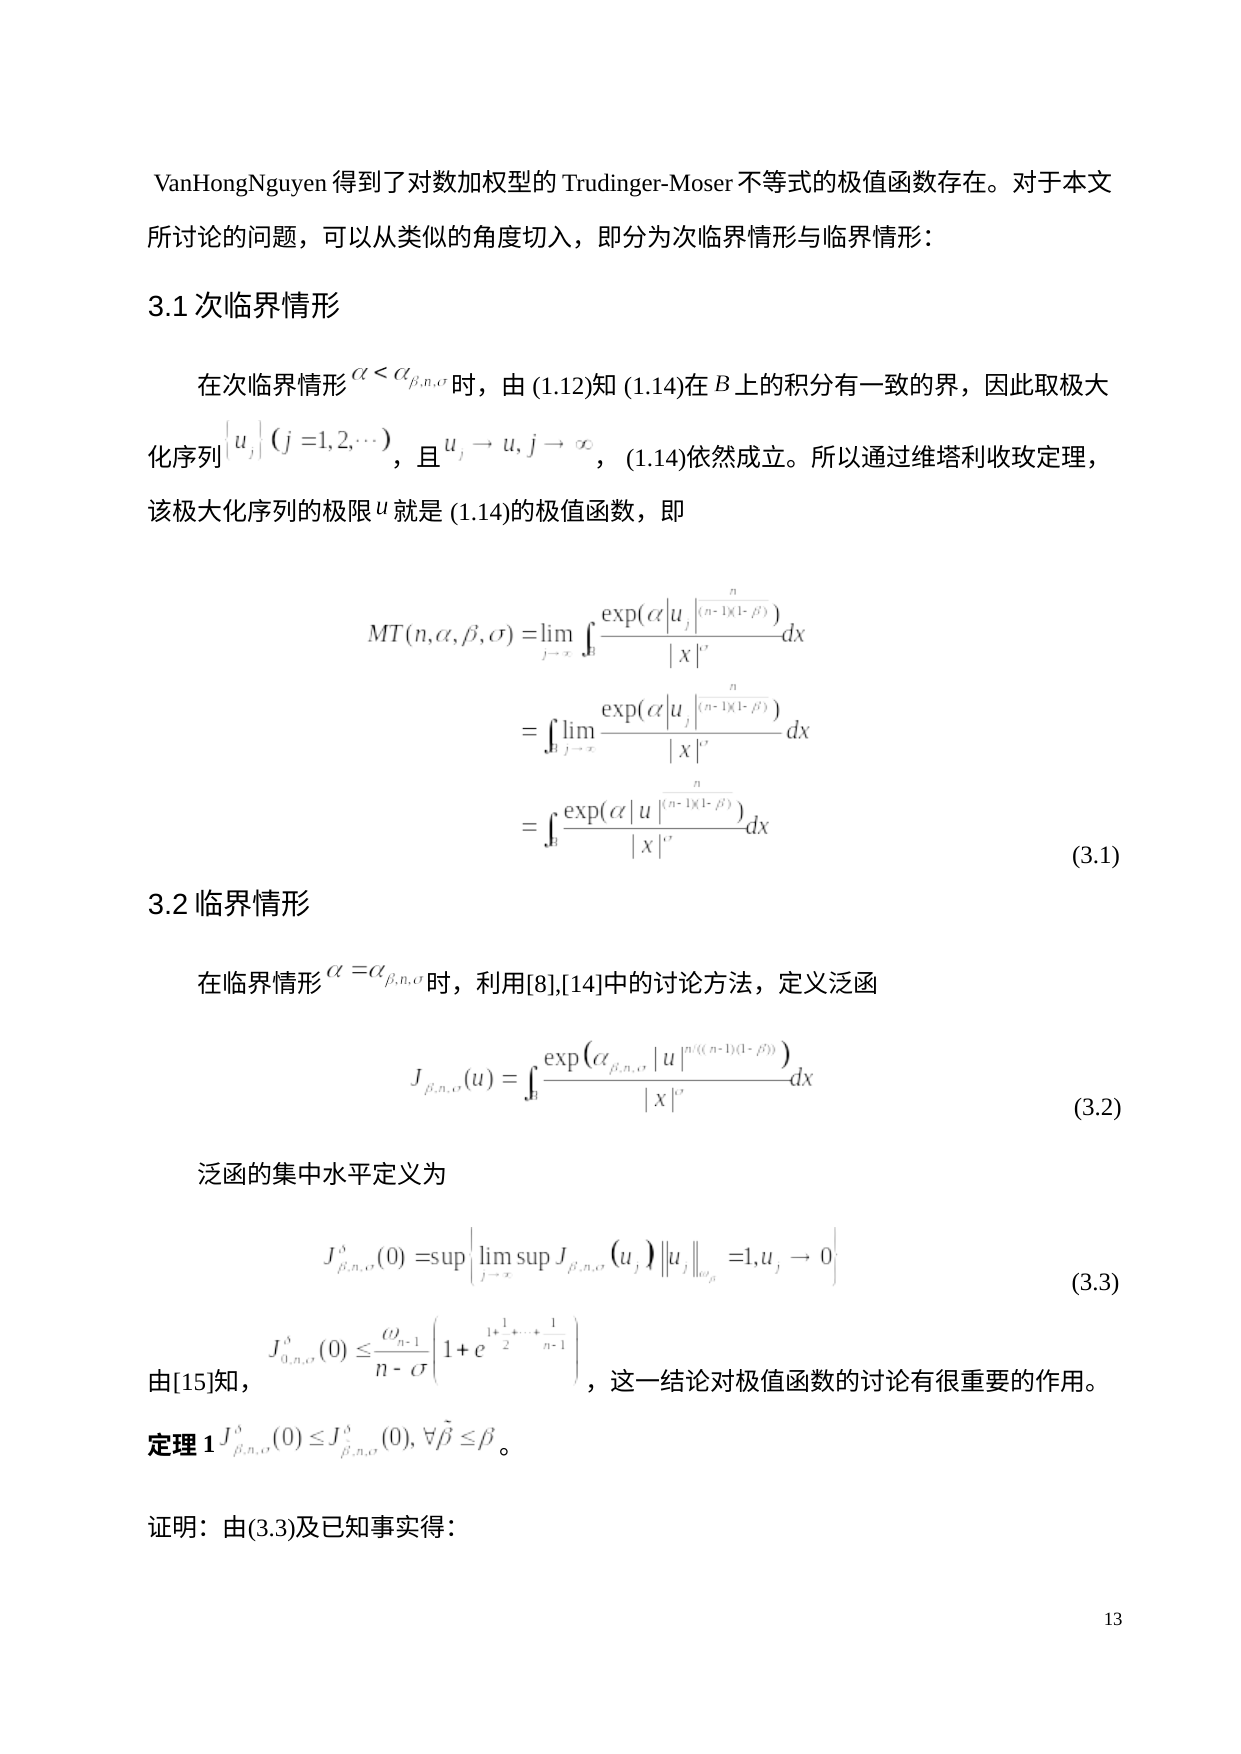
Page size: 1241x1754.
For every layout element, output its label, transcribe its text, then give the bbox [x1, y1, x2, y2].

text 证明：由(3.3)及已知事实得： [148, 1507, 1122, 1543]
text 在临界情形时，利用[8,14]中的讨论方法，定义泛函 [148, 953, 1122, 1000]
subtitle 3.2临界情形 [148, 869, 1122, 934]
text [148, 163, 1122, 253]
text 泛函的集中水平定义为 [148, 1154, 1122, 1191]
text (3.2) [268, 1037, 1122, 1121]
text 在次临界情形时，由 (1.12)知 (1.14)在上的积分有一致的界，因此取极大化序列，且， (1.14)依然成立。所以通过维塔利收玫定理，该极大化序列的极限就是 (1.14)的极值函数，即 [148, 355, 1122, 528]
subtitle 3.1次临界情形 [148, 271, 1122, 336]
text 由[15]知，，这一结论对极值函数的讨论有很重要的作用。 [148, 1311, 1122, 1398]
text (3.3) [148, 1227, 1122, 1295]
text 定理1。 [148, 1416, 1122, 1470]
text (3.1) [148, 578, 1122, 869]
